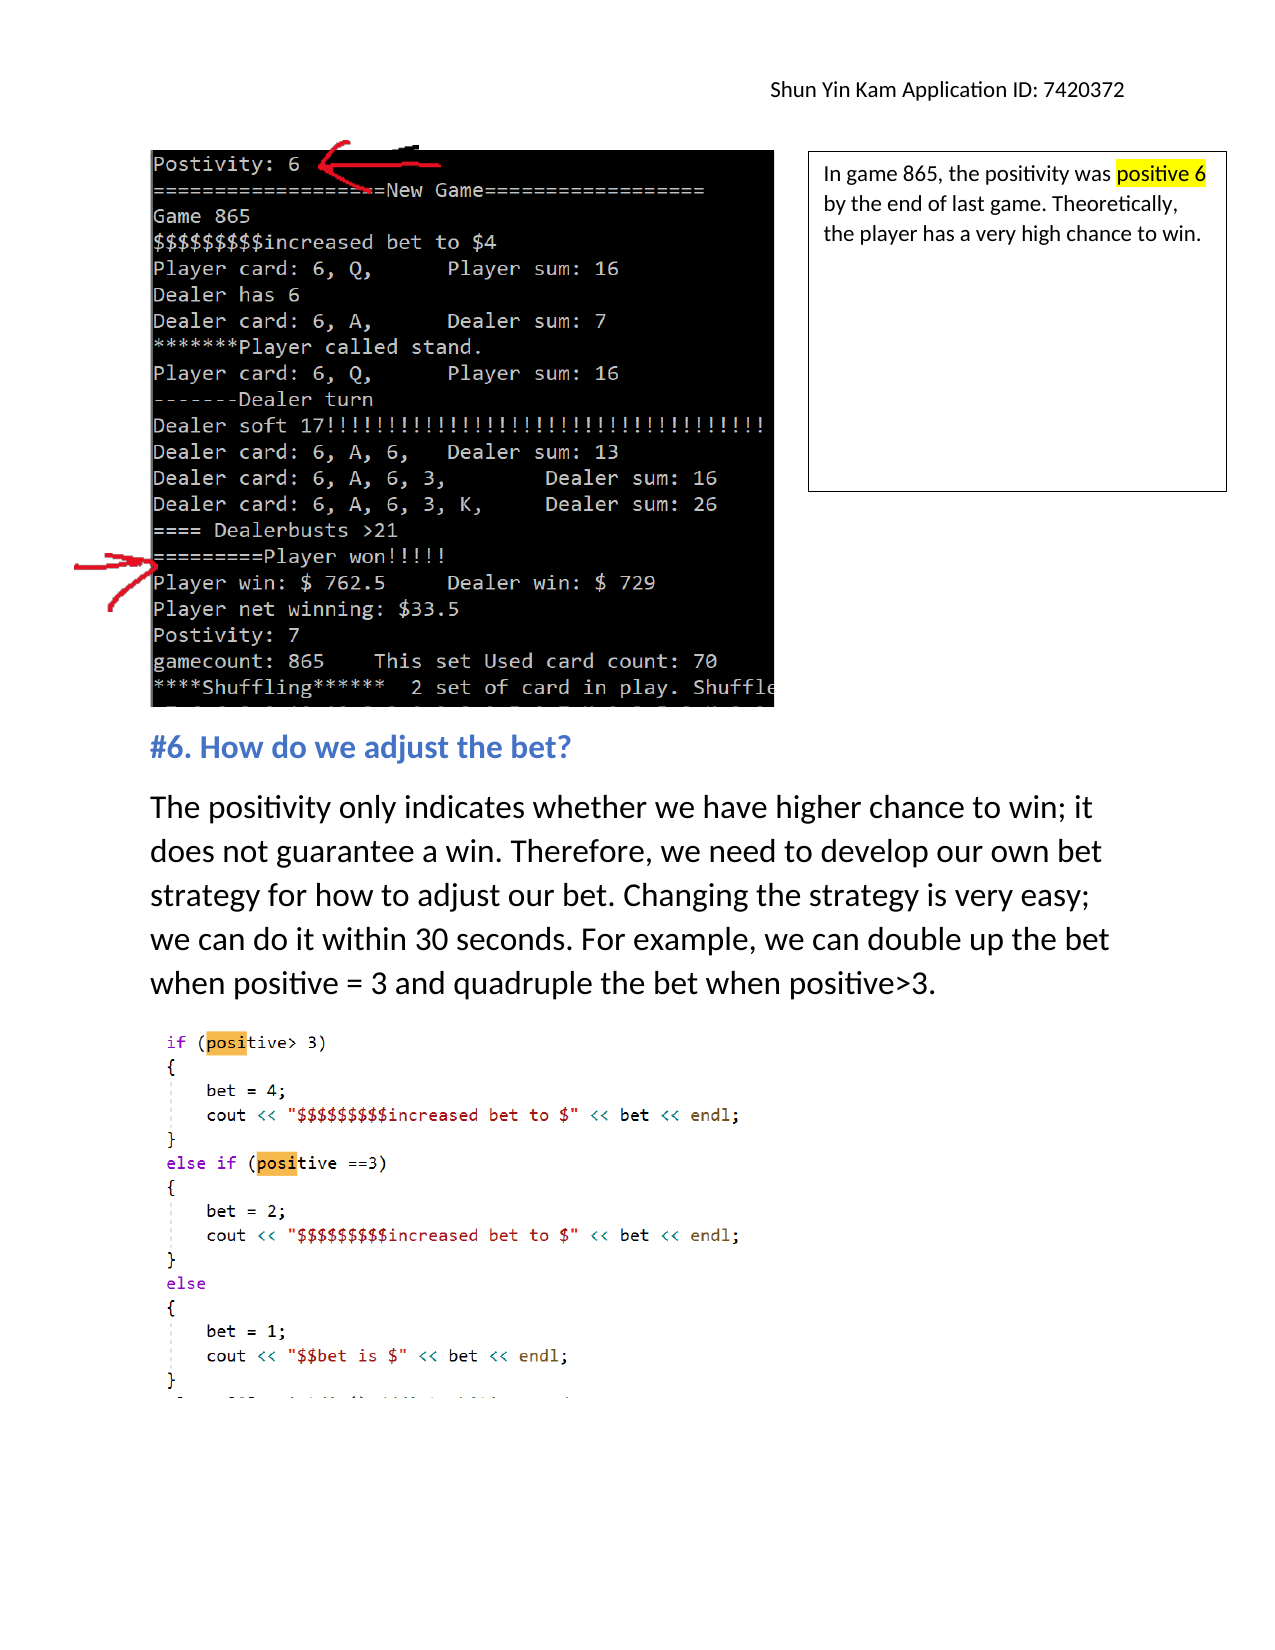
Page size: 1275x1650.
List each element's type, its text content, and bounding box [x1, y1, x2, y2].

picture [150, 1023, 759, 1398]
text The positivity only indicates whether we have higher chance to win; it does not guarantee a win. Therefore, we need to develop our own bet strategy for how to adjust our bet. Changing the strategy is very easy; we can do it within 30 seconds. For example, we can double up the bet when positive = 3 and quadruple the bet when positive>3. [150, 787, 1125, 1003]
text #6. How do we adjust the bet? [150, 726, 1125, 767]
picture [74, 140, 775, 707]
